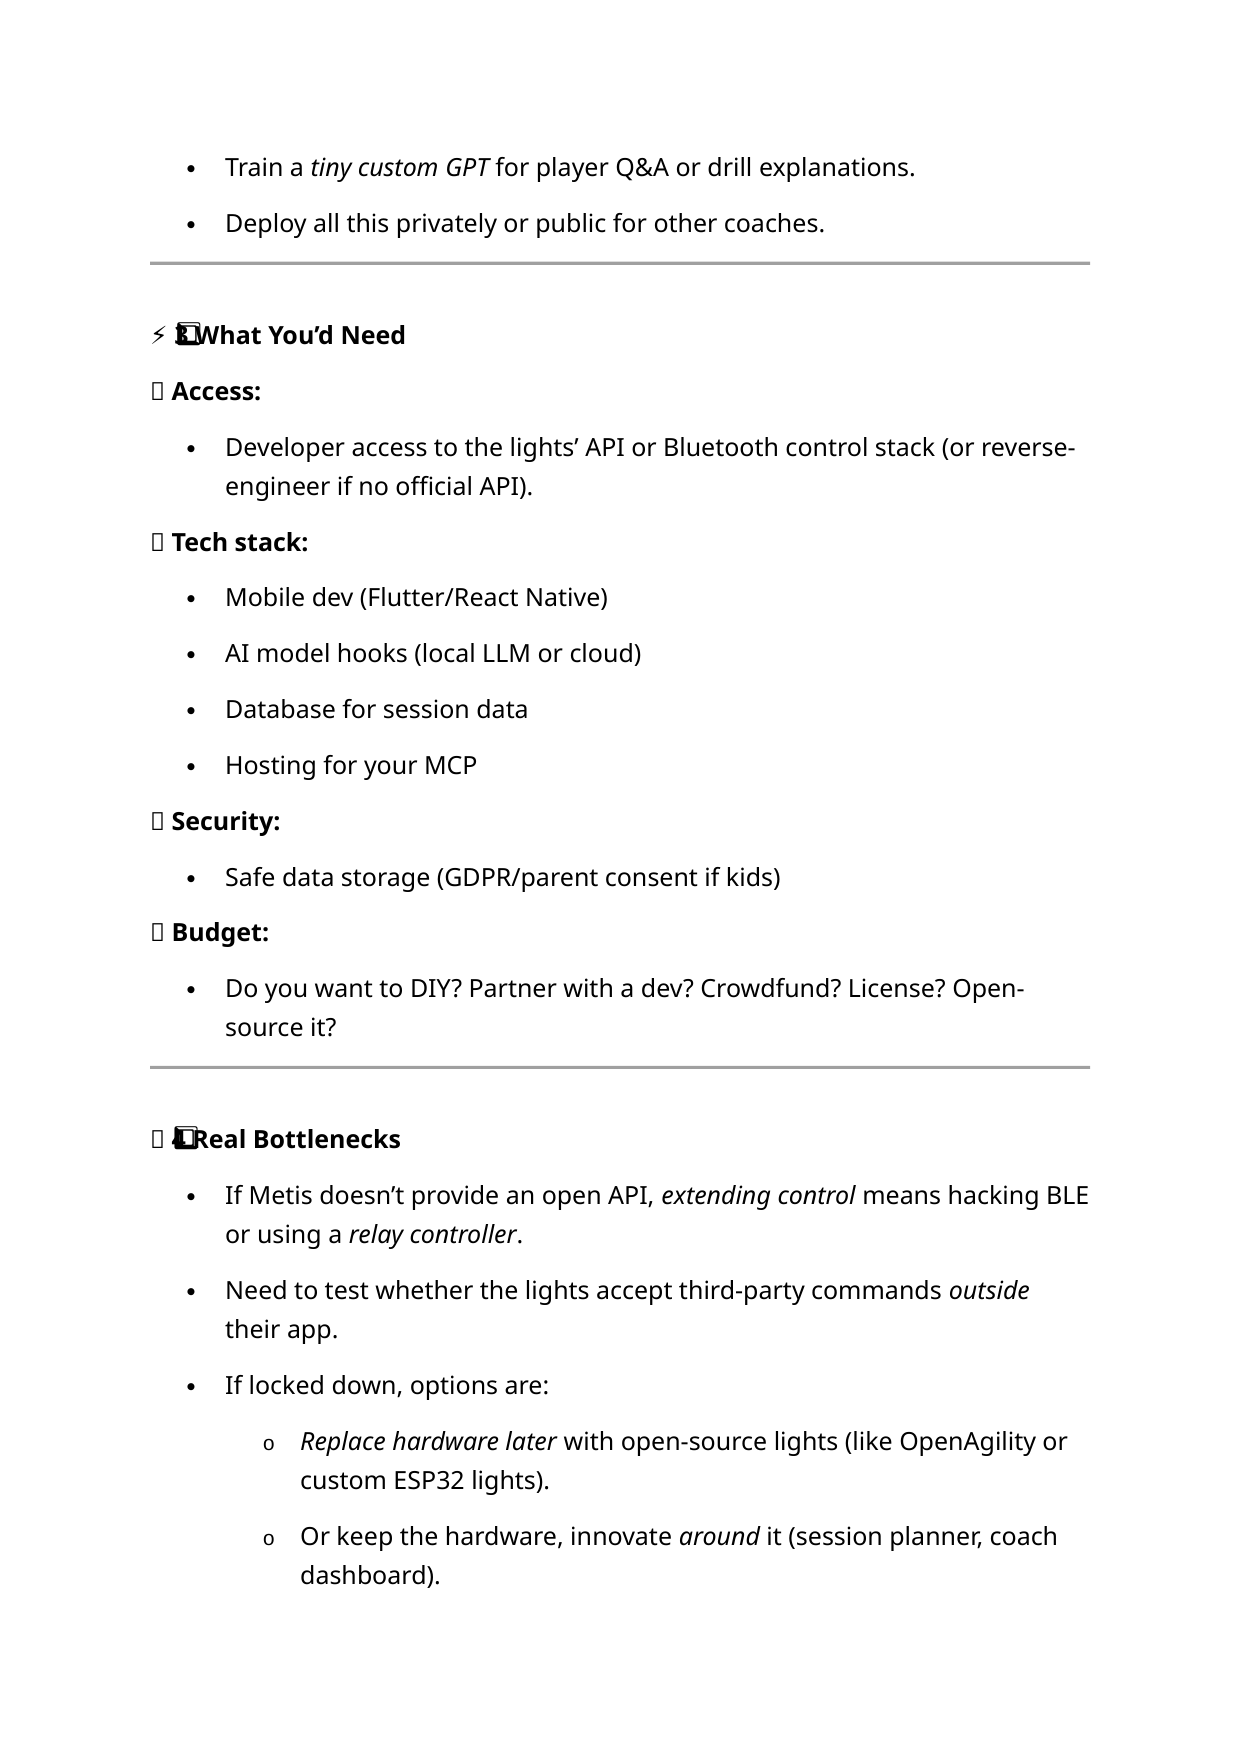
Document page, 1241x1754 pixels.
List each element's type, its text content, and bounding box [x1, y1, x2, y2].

list Or keep the hardware, innovate around it (session planner, coach dashboard). [262, 1518, 1090, 1592]
list Hosting for your MCP [187, 747, 1090, 782]
list Deploy all this privately or public for other coaches. [187, 206, 1090, 240]
list Do you want to DIY? Partner with a dev? Crowdfund? License? Open-source it? [187, 971, 1090, 1044]
text ✅ Tech stack: [150, 524, 1090, 558]
text ✅ Budget: [150, 915, 1090, 949]
list Need to test whether the lights accept third-party commands outside their app. [187, 1272, 1090, 1346]
list AI model hooks (local LLM or cloud) [187, 636, 1090, 670]
list Mobile dev (Flutter/React Native) [187, 580, 1090, 614]
list If locked down, options are: [187, 1367, 1090, 1402]
list If Metis doesn’t provide an open API, extending control means hacking BLE or using a relay controller. [187, 1177, 1090, 1251]
list Replace hardware later with open-source lights (like OpenAgility or custom ESP32 lights). [262, 1423, 1090, 1497]
text ✅ Security: [150, 803, 1090, 837]
text 🚦 4️⃣ Real Bottlenecks [150, 1122, 1090, 1156]
list Developer access to the lights’ API or Bluetooth control stack (or reverse-engineer if no official API). [187, 429, 1090, 502]
text ✅ Access: [150, 373, 1090, 407]
list Train a tiny custom GPT for player Q&A or drill explanations. [187, 150, 1090, 184]
text ⚡️ 3️⃣ What You’d Need [150, 317, 1090, 352]
list Database for session data [187, 692, 1090, 726]
list Safe data storage (GDPR/parent consent if kids) [187, 859, 1090, 893]
